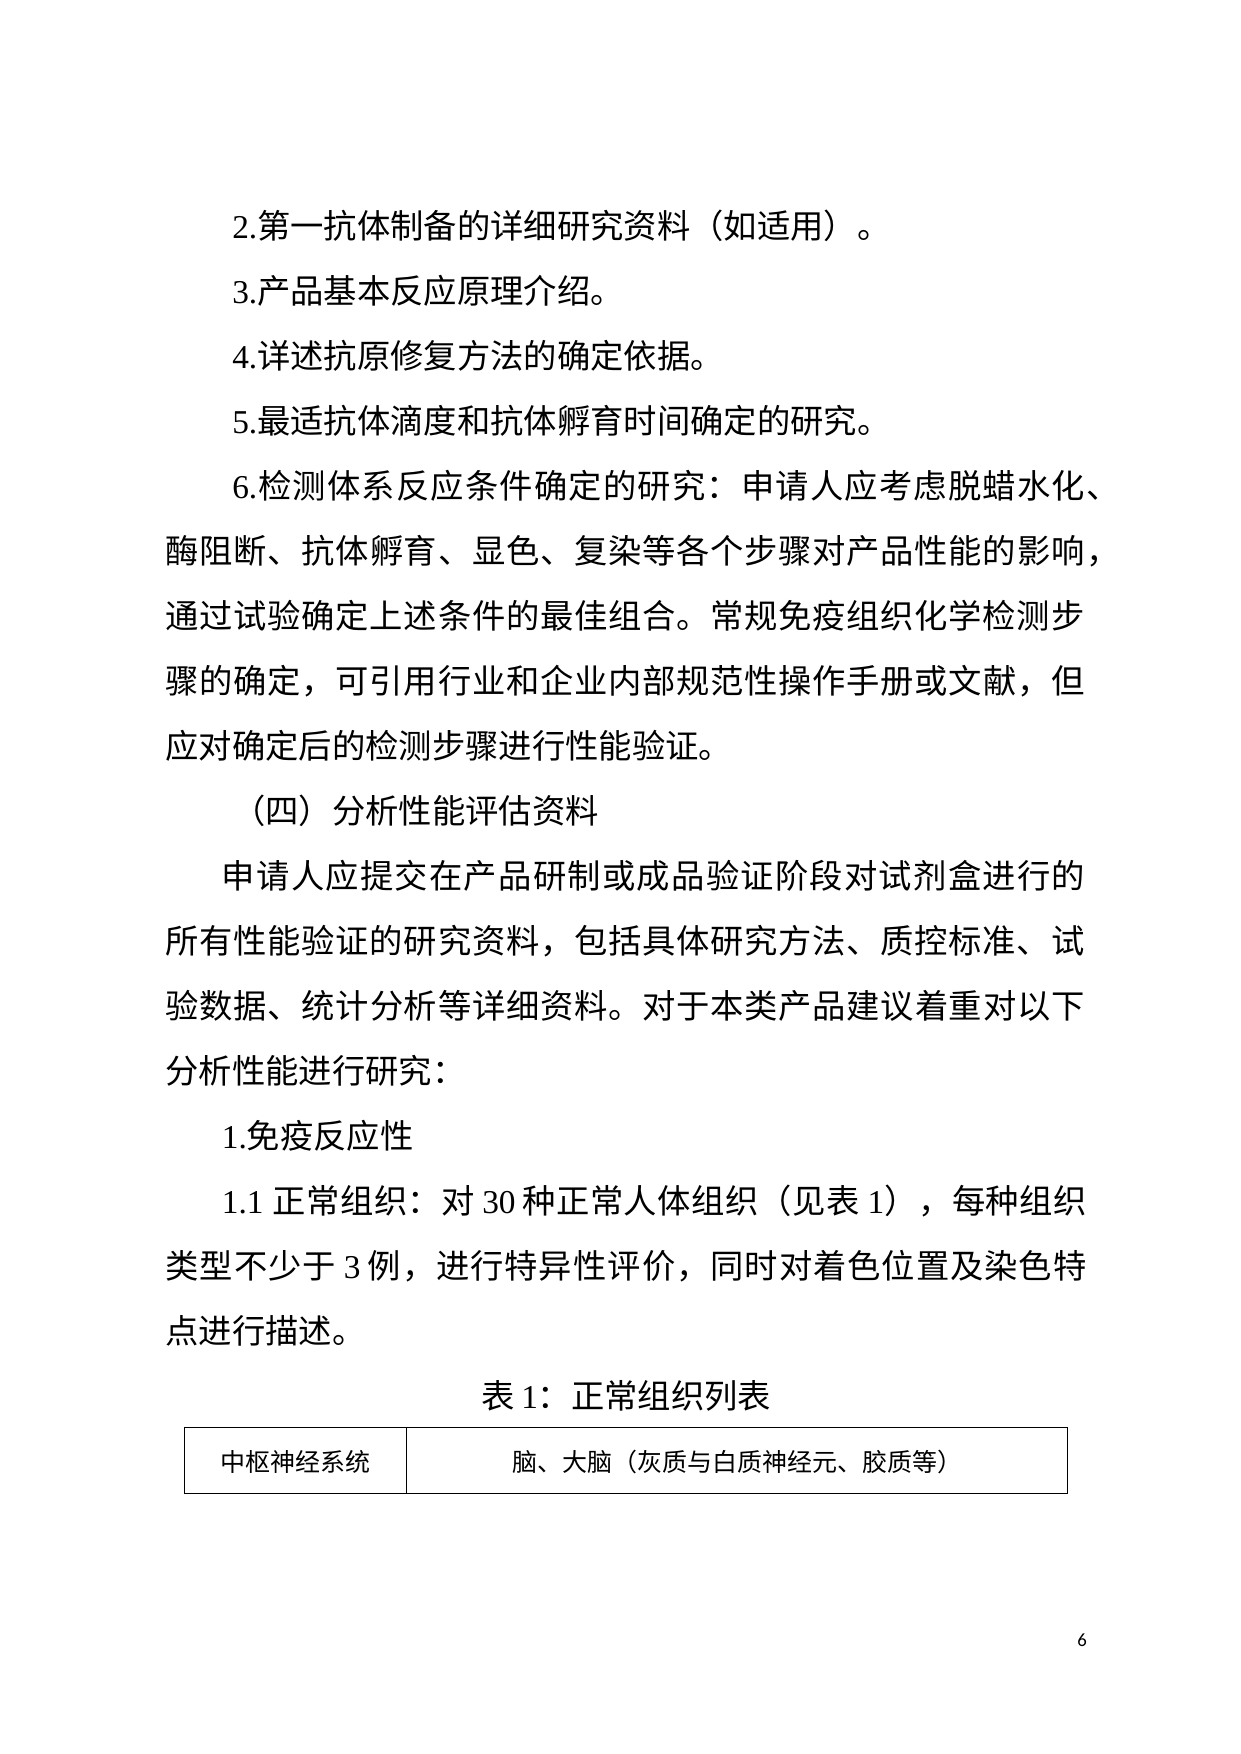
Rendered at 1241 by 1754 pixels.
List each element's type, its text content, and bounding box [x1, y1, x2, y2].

text （四）分析性能评估资料 [165, 777, 1087, 842]
text 6.检测体系反应条件确定的研究：申请人应考虑脱蜡水化、酶阻断、抗体孵育、显色、复染等各个步骤对产品性能的影响，通过试验确定上述条件的最佳组合。常规免疫组织化学检测步骤的确定，可引用行业和企业内部规范性操作手册或文献，但应对确定后的检测步骤进行性能验证。 [165, 452, 1087, 777]
text 2.第一抗体制备的详细研究资料（如适用）。 [165, 192, 1087, 257]
text 5.最适抗体滴度和抗体孵育时间确定的研究。 [165, 387, 1087, 452]
text 3.产品基本反应原理介绍。 [165, 257, 1087, 322]
text 申请人应提交在产品研制或成品验证阶段对试剂盒进行的所有性能验证的研究资料，包括具体研究方法、质控标准、试验数据、统计分析等详细资料。对于本类产品建议着重对以下分析性能进行研究： [165, 842, 1087, 1102]
table_header 脑、大脑（灰质与白质神经元、胶质等） [407, 1428, 1067, 1493]
text 1.1 正常组织：对30种正常人体组织（见表1），每种组织类型不少于3例，进行特异性评价，同时对着色位置及染色特点进行描述。 [165, 1167, 1087, 1362]
text 4.详述抗原修复方法的确定依据。 [165, 322, 1087, 387]
text 1.免疫反应性 [165, 1102, 1087, 1167]
text 表1：正常组织列表 [165, 1362, 1087, 1427]
table_header 中枢神经系统 [185, 1428, 406, 1493]
